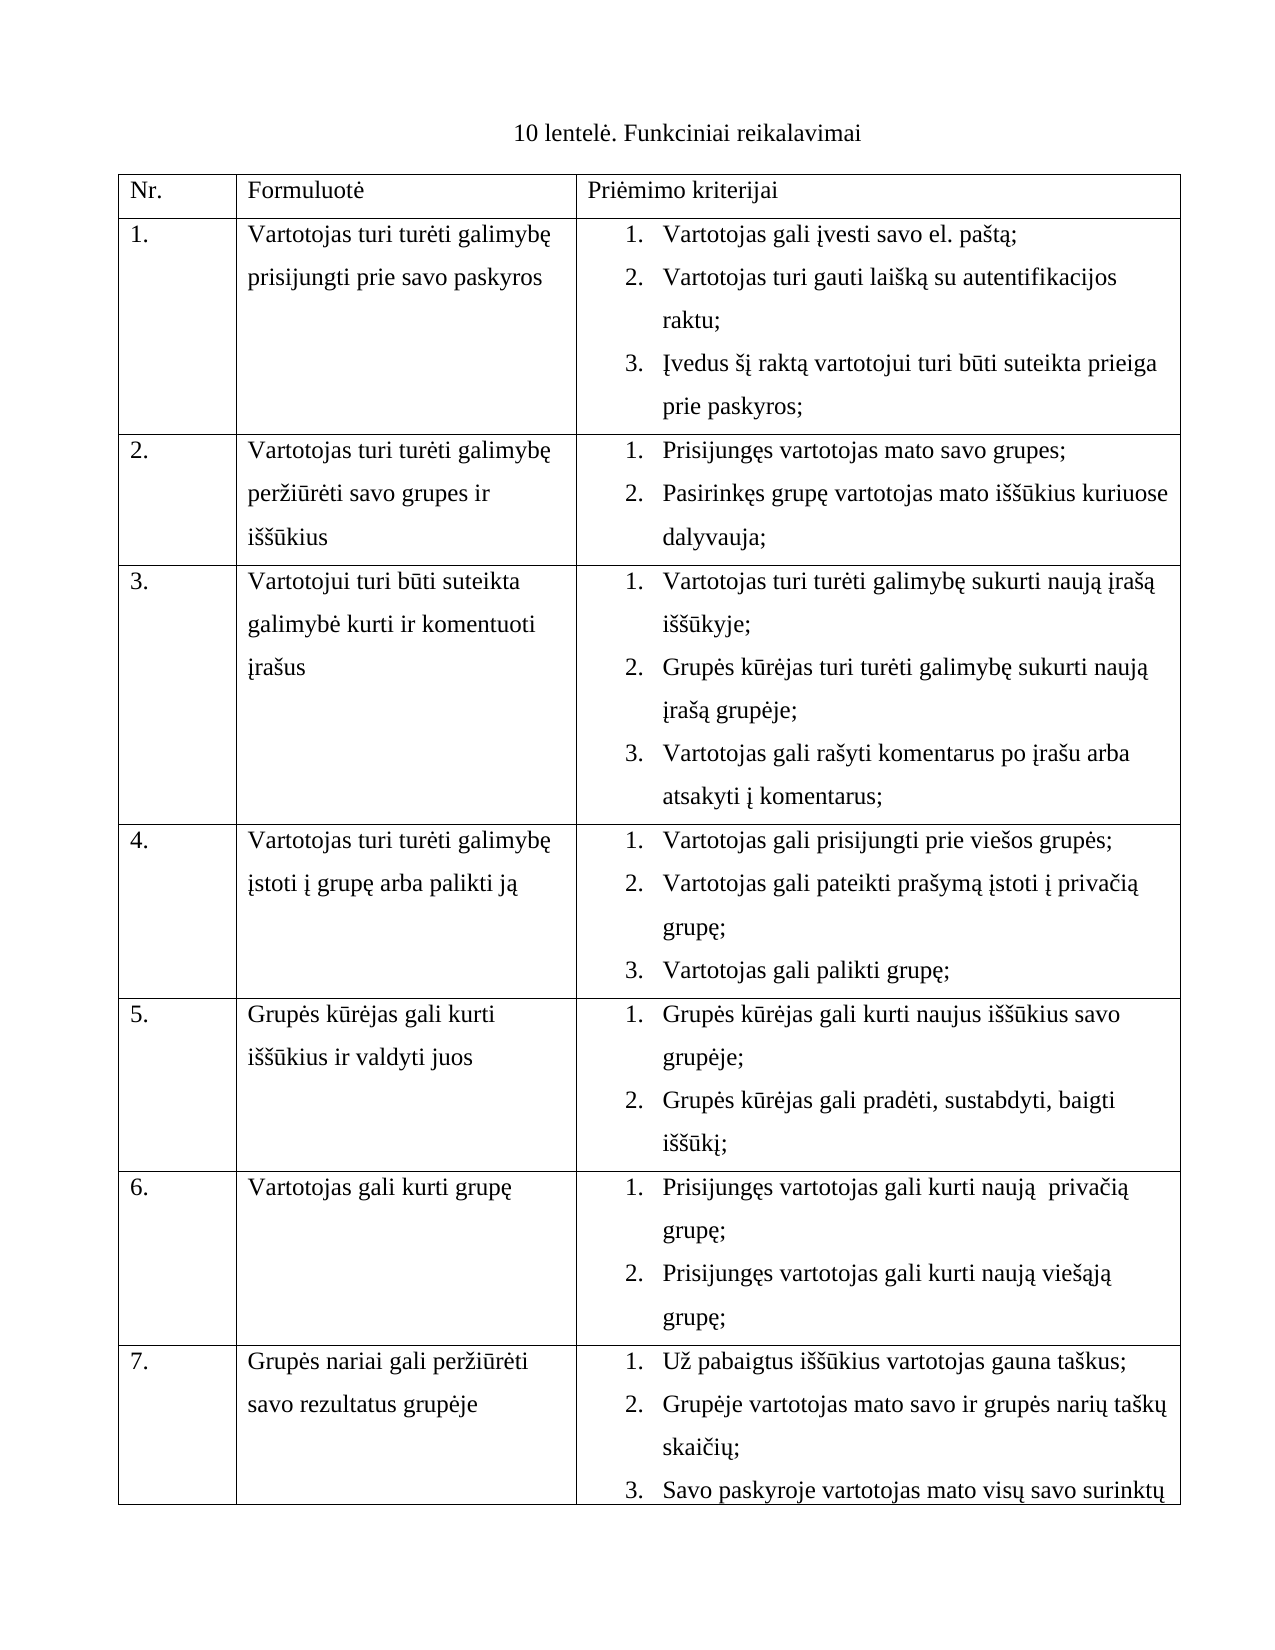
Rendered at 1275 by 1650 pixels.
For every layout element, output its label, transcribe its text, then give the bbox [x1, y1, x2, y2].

table_cell 4. [119, 825, 236, 998]
table_cell 2. [119, 435, 236, 565]
table_cell Vartotojas turi turėti galimybę peržiūrėti savo grupes ir iššūkius [237, 435, 576, 565]
table_cell Grupės kūrėjas gali kurti iššūkius ir valdyti juos [237, 999, 576, 1171]
table_cell Vartotojas turi turėti galimybę įstoti į grupę arba palikti ją [237, 825, 576, 998]
table_cell Grupės nariai gali peržiūrėti savo rezultatus grupėje [237, 1346, 576, 1504]
table_header Priėmimo kriterijai [577, 175, 1180, 218]
table_cell 7. [119, 1346, 236, 1504]
table_cell 3. [119, 566, 236, 824]
table_header Formuluotė [237, 175, 576, 218]
table_cell Prisijungęs vartotojas gali kurti naują privačią grupę; Prisijungęs vartotojas gali kurti naują viešąją grupę; [577, 1172, 1180, 1345]
table_cell Vartotojas gali prisijungti prie viešos grupės; Vartotojas gali pateikti prašymą įstoti į privačią grupę; Vartotojas gali palikti grupę; [577, 825, 1180, 998]
table_cell Vartotojas turi turėti galimybę prisijungti prie savo paskyros [237, 219, 576, 434]
table_cell 6. [119, 1172, 236, 1345]
table_cell 1. [119, 219, 236, 434]
text 10 lentelė. Funkciniai reikalavimai [118, 118, 1181, 147]
table_cell Prisijungęs vartotojas mato savo grupes; Pasirinkęs grupę vartotojas mato iššūkius kuriuose dalyvauja; [577, 435, 1180, 565]
table_cell Vartotojas turi turėti galimybę sukurti naują įrašą iššūkyje; Grupės kūrėjas turi turėti galimybę sukurti naują įrašą grupėje; Vartotojas gali rašyti komentarus po įrašu arba atsakyti į komentarus; [577, 566, 1180, 824]
table_header Nr. [119, 175, 236, 218]
table_cell Grupės kūrėjas gali kurti naujus iššūkius savo grupėje; Grupės kūrėjas gali pradėti, sustabdyti, baigti iššūkį; [577, 999, 1180, 1171]
table_cell Vartotojas gali kurti grupę [237, 1172, 576, 1345]
table_cell 5. [119, 999, 236, 1171]
table_cell Vartotojui turi būti suteikta galimybė kurti ir komentuoti įrašus [237, 566, 576, 824]
table_cell Vartotojas gali įvesti savo el. paštą; Vartotojas turi gauti laišką su autentifikacijos raktu; Įvedus šį raktą vartotojui turi būti suteikta prieiga prie paskyros; [577, 219, 1180, 434]
